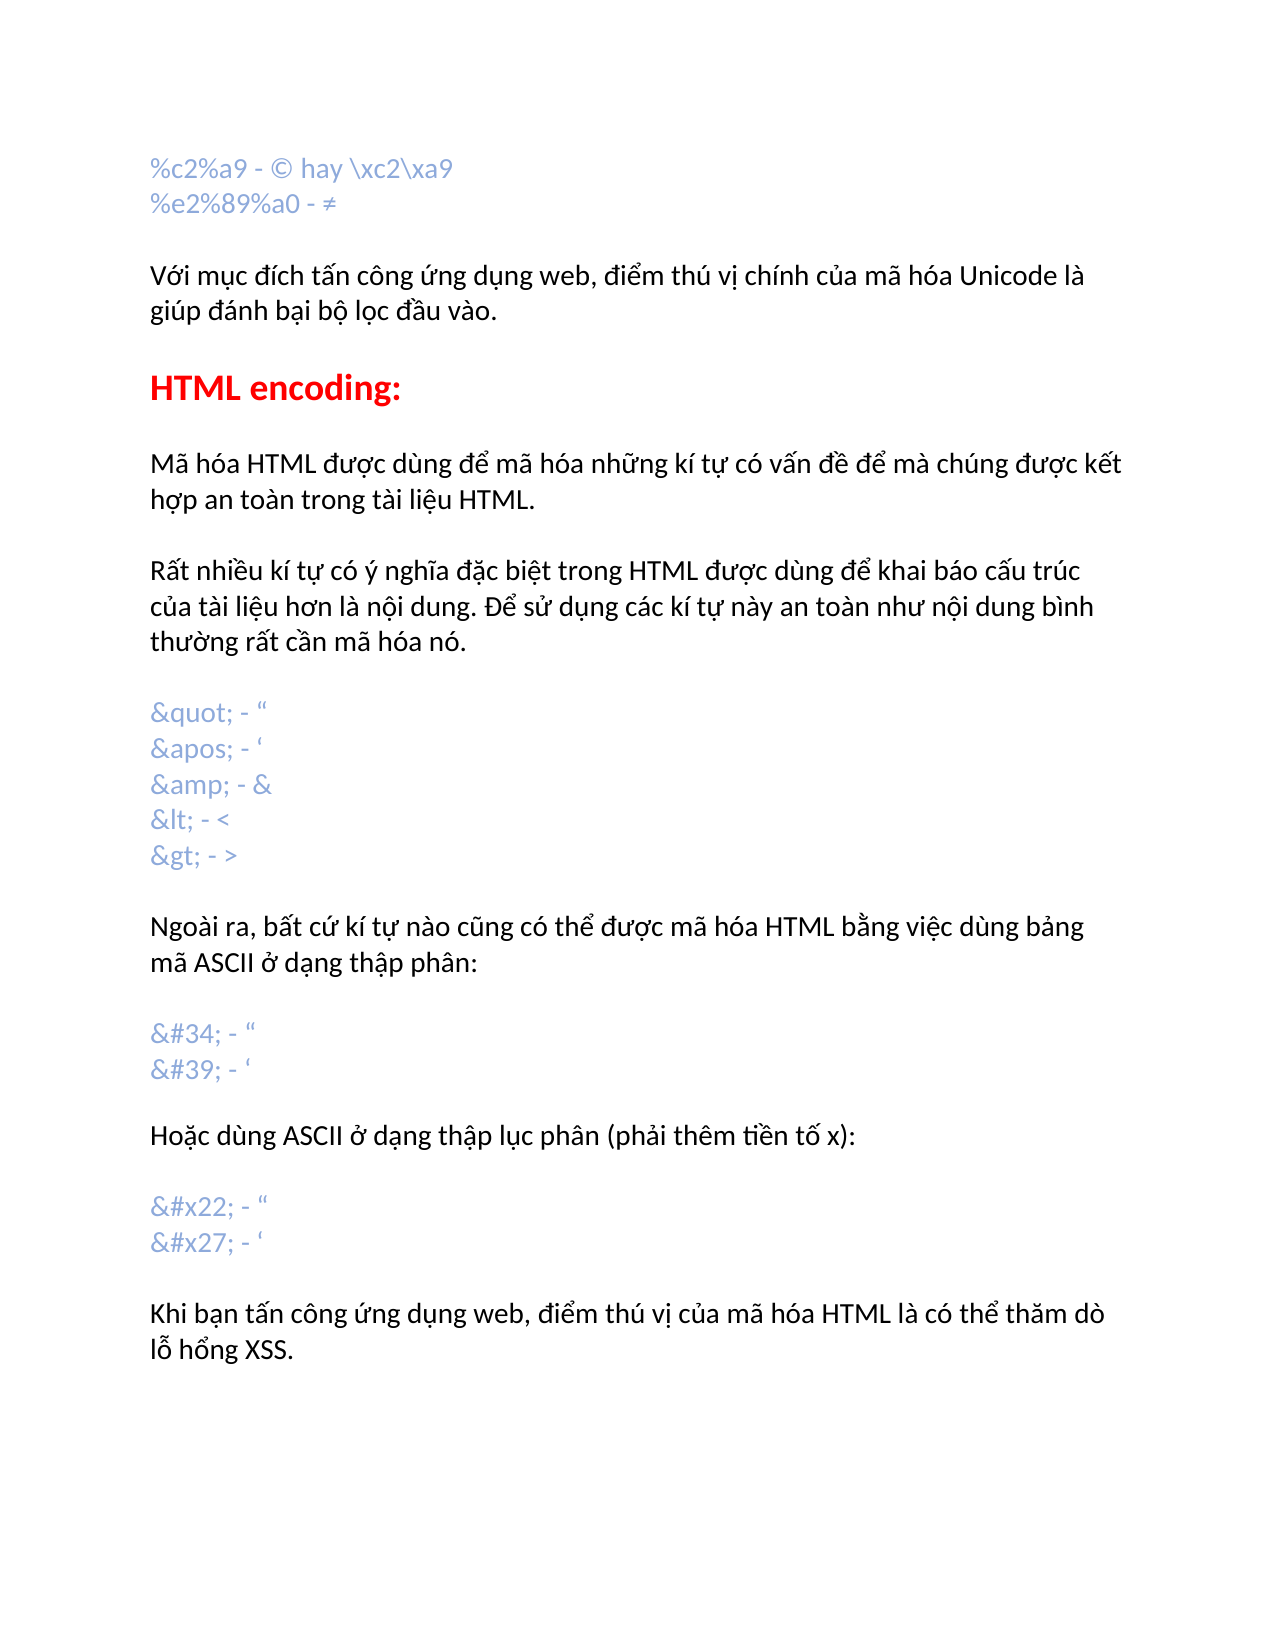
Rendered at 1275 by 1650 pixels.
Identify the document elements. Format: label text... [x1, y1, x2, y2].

text Mã hóa HTML được dùng để mã hóa những kí tự có vấn đề để mà chúng được kết hợp an toàn trong tài liệu HTML. [150, 445, 1125, 516]
text %c2%a9 - © hay \xc2\xa9 [150, 150, 1125, 186]
text &gt; - > [150, 837, 1125, 873]
text &amp; - & [150, 766, 1125, 801]
text &apos; - ‘ [150, 730, 1125, 766]
text &quot; - “ [150, 694, 1125, 730]
text Ngoài ra, bất cứ kí tự nào cũng có thể được mã hóa HTML bằng việc dùng bảng mã ASCII ở dạng thập phân: [150, 908, 1125, 979]
text &#x27; - ‘ [150, 1224, 1125, 1259]
text Khi bạn tấn công ứng dụng web, điểm thú vị của mã hóa HTML là có thể thăm dò lỗ hổng XSS. [150, 1295, 1125, 1366]
text Hoặc dùng ASCII ở dạng thập lục phân (phải thêm tiền tố x): [150, 1117, 1125, 1153]
text &#39; - ‘ [150, 1051, 1125, 1086]
text HTML encoding: [150, 364, 1125, 409]
text Rất nhiều kí tự có ý nghĩa đặc biệt trong HTML được dùng để khai báo cấu trúc của tài liệu hơn là nội dung. Để sử dụng các kí tự này an toàn như nội dung bình thường rất cần mã hóa nó. [150, 552, 1125, 659]
text &#34; - “ [150, 1015, 1125, 1051]
text %e2%89%a0 - ≠ [150, 186, 1125, 221]
text &#x22; - “ [150, 1188, 1125, 1224]
text Với mục đích tấn công ứng dụng web, điểm thú vị chính của mã hóa Unicode là giúp đánh bại bộ lọc đầu vào. [150, 257, 1125, 328]
text &lt; - < [150, 801, 1125, 837]
